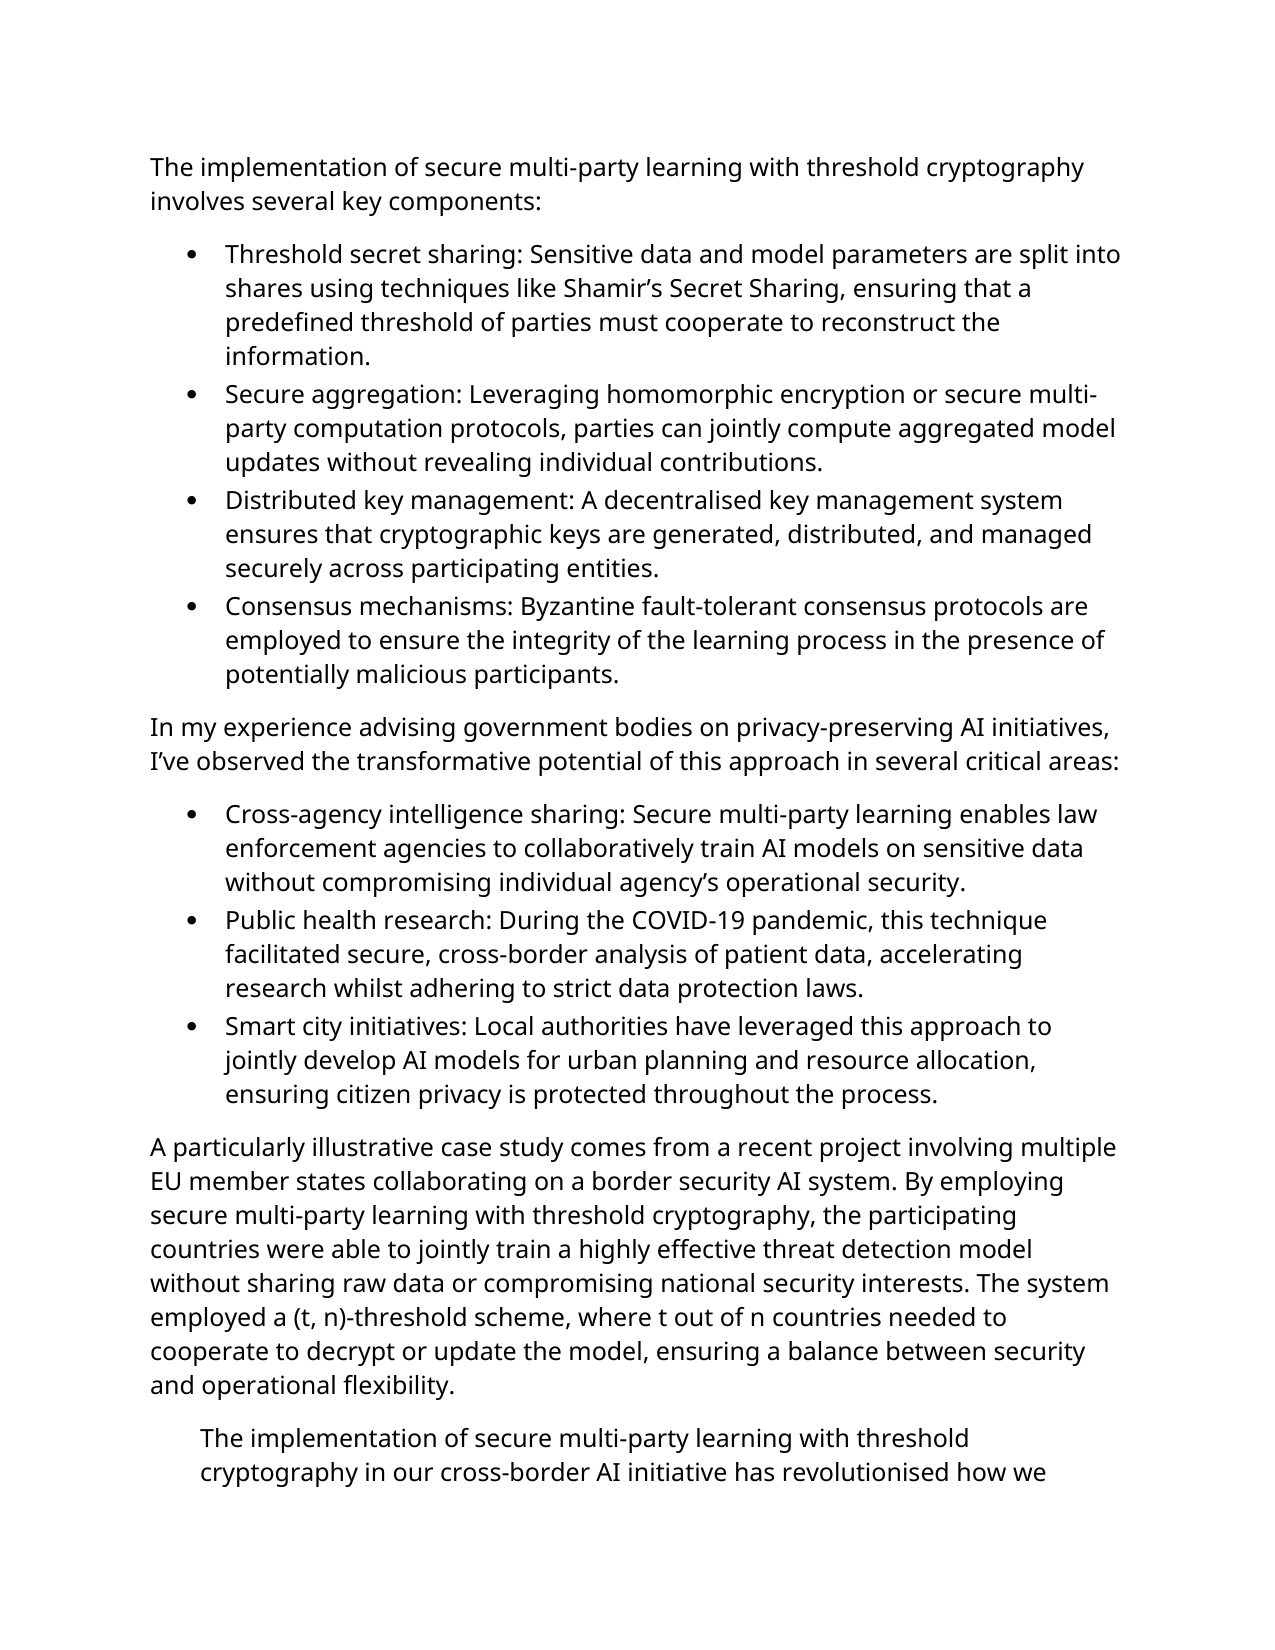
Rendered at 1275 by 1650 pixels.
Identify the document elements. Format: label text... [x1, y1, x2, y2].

list Distributed key management: A decentralised key management system ensures that cryptographic keys are generated, distributed, and managed securely across participating entities. [187, 483, 1125, 585]
list Consensus mechanisms: Byzantine fault-tolerant consensus protocols are employed to ensure the integrity of the learning process in the presence of potentially malicious participants. [187, 589, 1125, 691]
text In my experience advising government bodies on privacy-preserving AI initiatives, I’ve observed the transformative potential of this approach in several critical areas: [150, 710, 1125, 778]
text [200, 1421, 1075, 1489]
list Secure aggregation: Leveraging homomorphic encryption or secure multi-party computation protocols, parties can jointly compute aggregated model updates without revealing individual contributions. [187, 377, 1125, 479]
text A particularly illustrative case study comes from a recent project involving multiple EU member states collaborating on a border security AI system. By employing secure multi-party learning with threshold cryptography, the participating countries were able to jointly train a highly effective threat detection model without sharing raw data or compromising national security interests. The system employed a (t, n)-threshold scheme, where t out of n countries needed to cooperate to decrypt or update the model, ensuring a balance between security and operational flexibility. [150, 1129, 1125, 1402]
list Smart city initiatives: Local authorities have leveraged this approach to jointly develop AI models for urban planning and resource allocation, ensuring citizen privacy is protected throughout the process. [187, 1008, 1125, 1111]
list Threshold secret sharing: Sensitive data and model parameters are split into shares using techniques like Shamir’s Secret Sharing, ensuring that a predefined threshold of parties must cooperate to reconstruct the information. [187, 237, 1125, 373]
list Cross-agency intelligence sharing: Secure multi-party learning enables law enforcement agencies to collaboratively train AI models on sensitive data without compromising individual agency’s operational security. [187, 797, 1125, 899]
text The implementation of secure multi-party learning with threshold cryptography involves several key components: [150, 150, 1125, 218]
list Public health research: During the COVID-19 pandemic, this technique facilitated secure, cross-border analysis of patient data, accelerating research whilst adhering to strict data protection laws. [187, 902, 1125, 1005]
